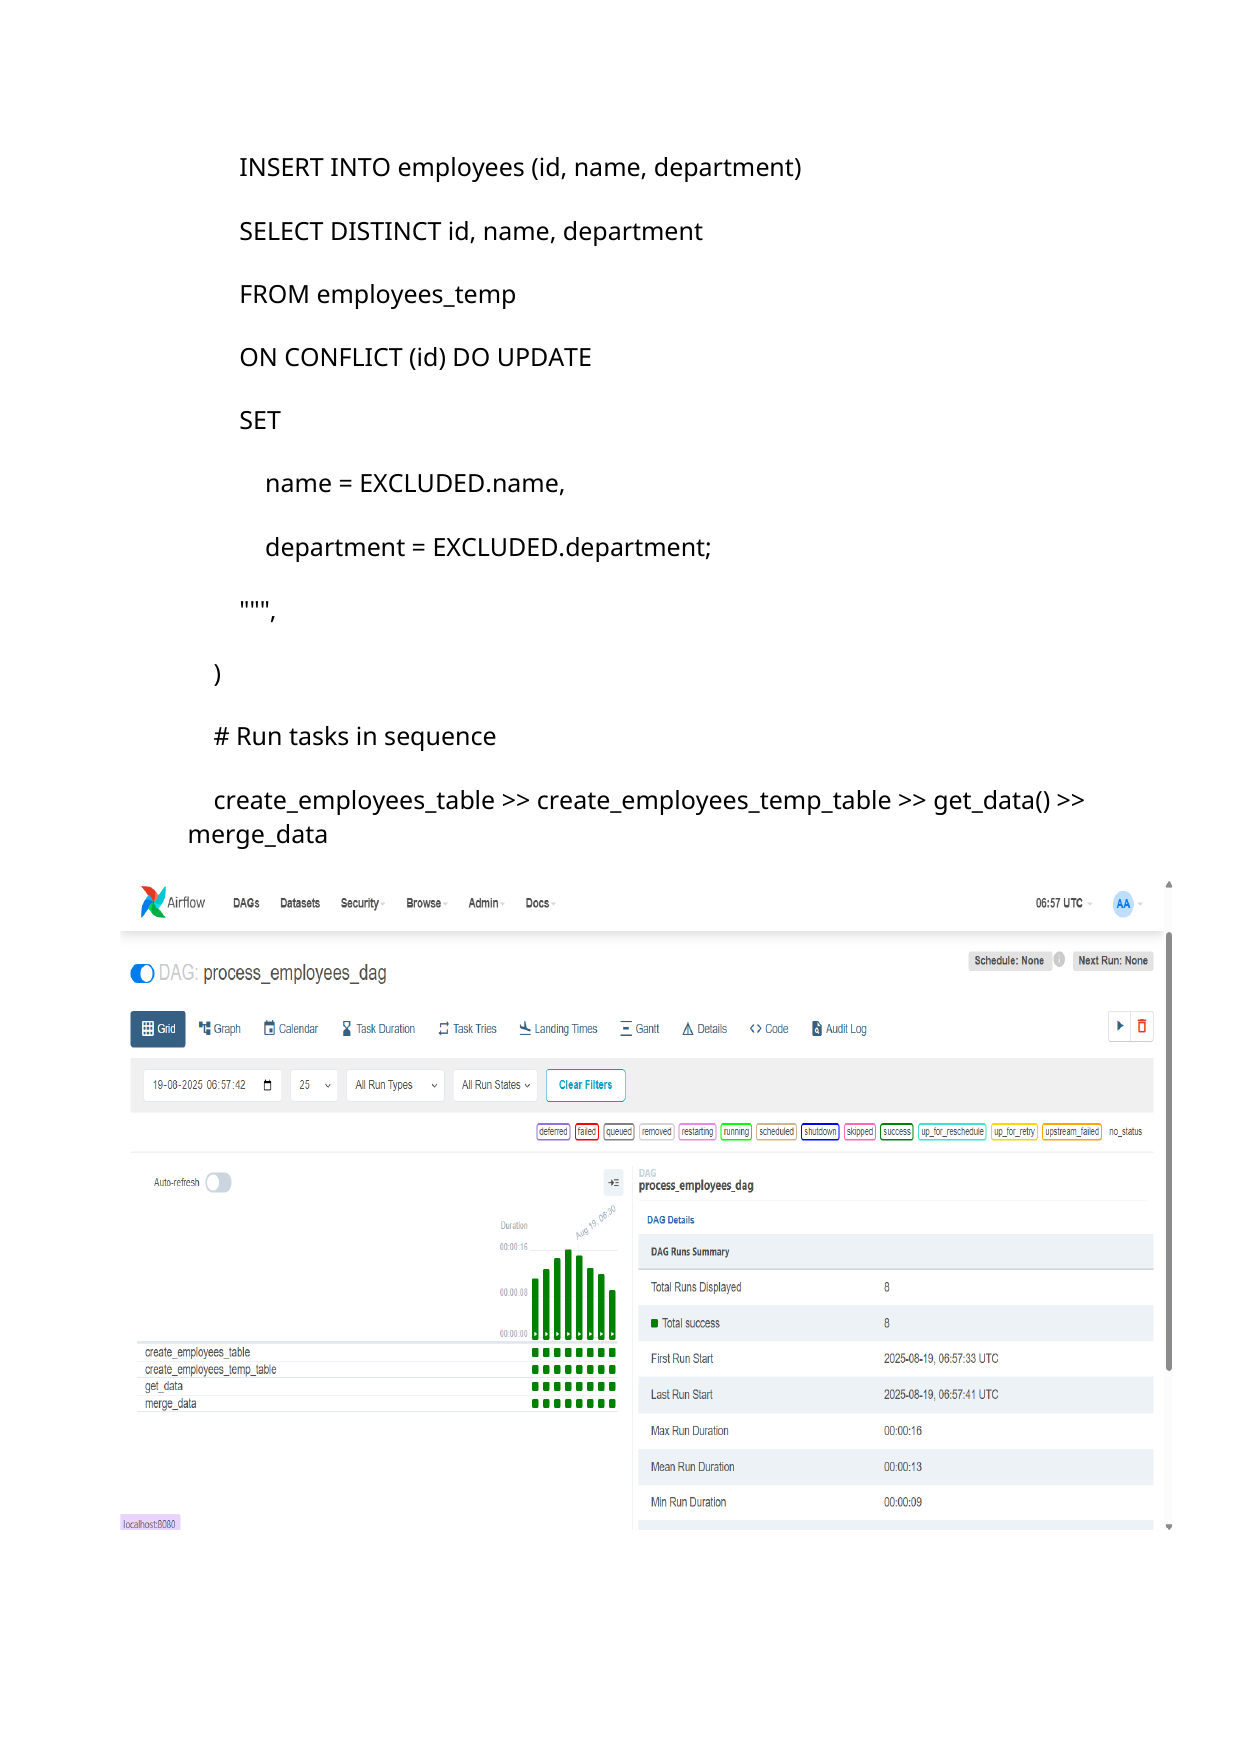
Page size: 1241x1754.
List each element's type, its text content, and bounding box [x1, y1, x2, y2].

text INSERT INTO employees (id, name, department) [187, 150, 1090, 184]
text """, [187, 593, 1090, 627]
text create_employees_table >> create_employees_temp_table >> get_data() >> merge_data [187, 782, 1090, 850]
text SELECT DISTINCT id, name, department [187, 213, 1090, 247]
text ) [187, 656, 1090, 690]
picture [120, 879, 1173, 1530]
text FROM employees_temp [187, 276, 1090, 311]
text SET [187, 403, 1090, 437]
text name = EXCLUDED.name, [187, 466, 1090, 500]
text # Run tasks in sequence [187, 719, 1090, 753]
text ON CONFLICT (id) DO UPDATE [187, 340, 1090, 374]
text department = EXCLUDED.department; [187, 529, 1090, 563]
